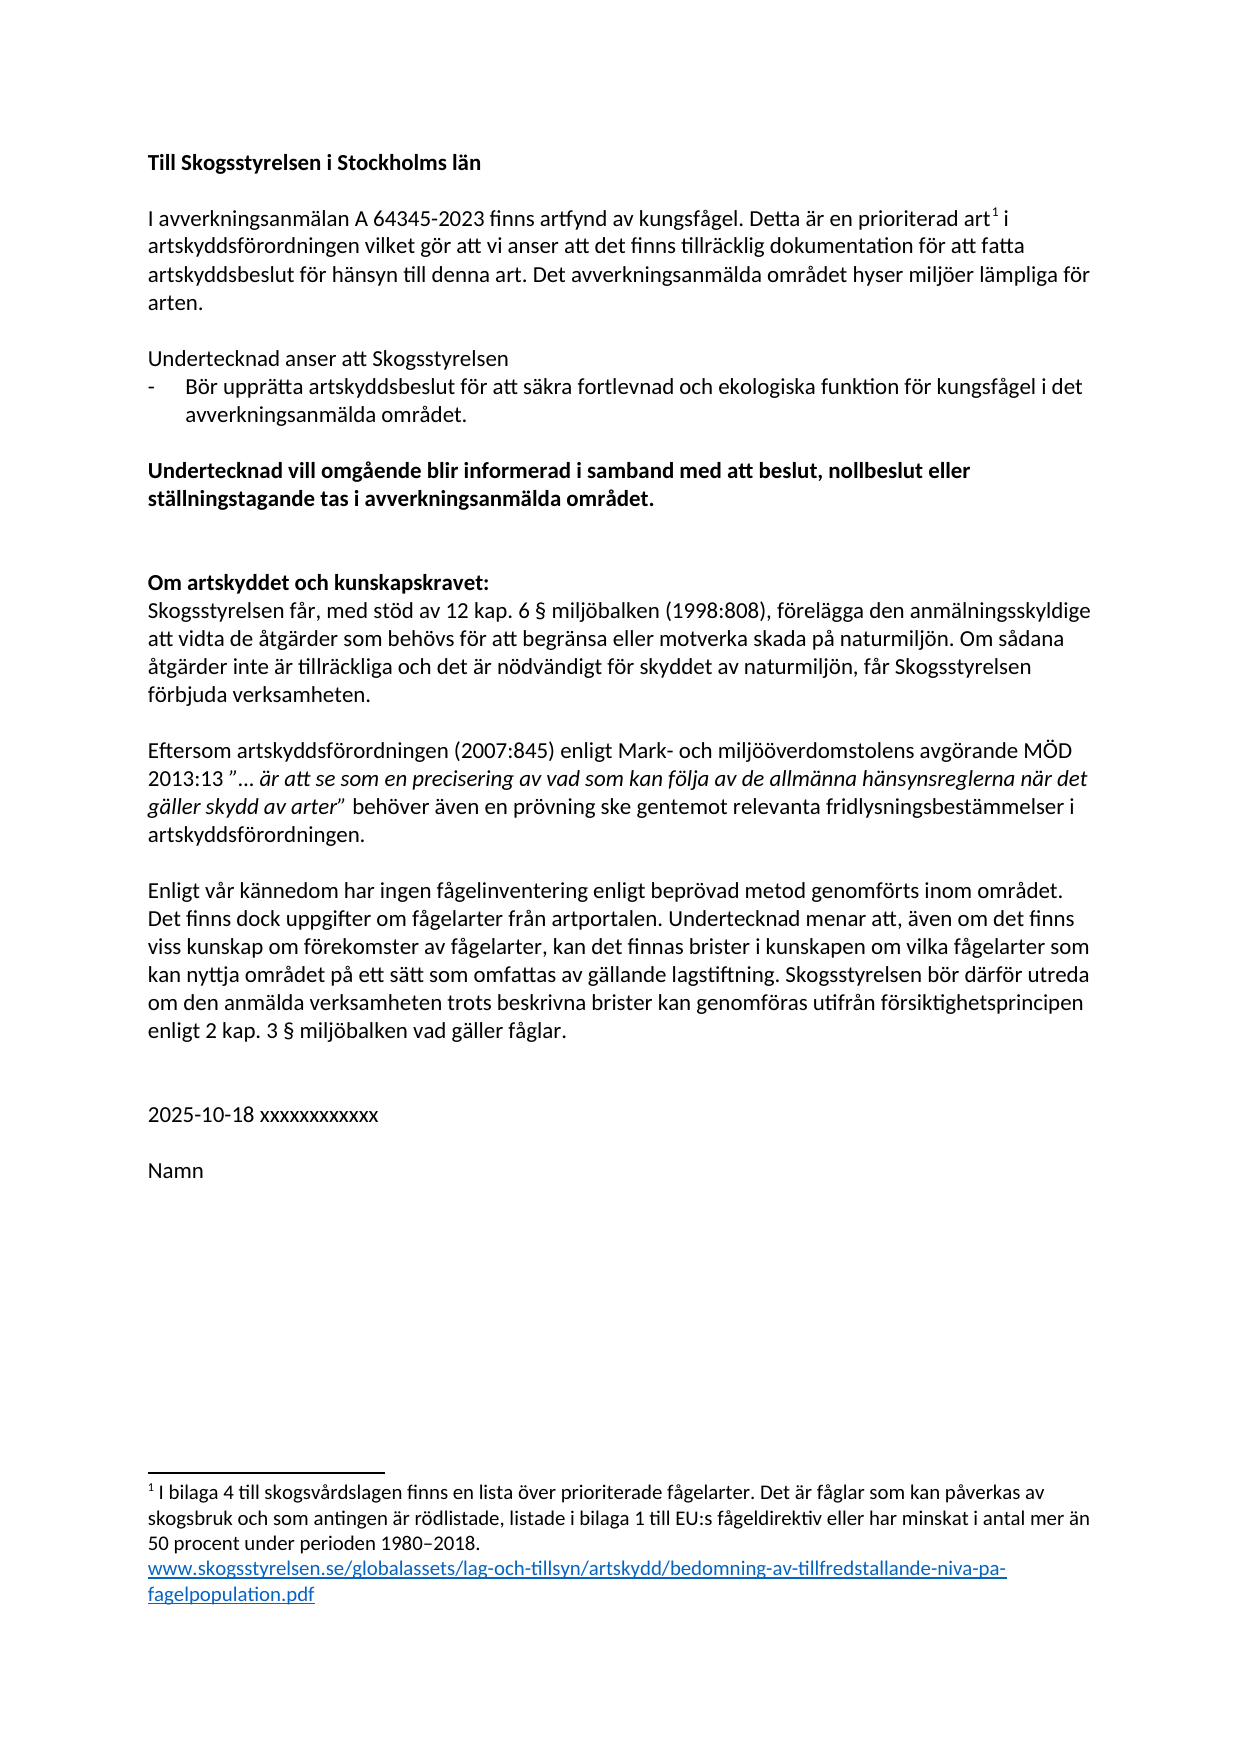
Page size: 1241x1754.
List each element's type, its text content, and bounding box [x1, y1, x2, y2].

text gäller skydd av arter” behöver även en prövning ske gentemot relevanta fridlysningsbestämmelser i artskyddsförordningen. [148, 792, 1093, 848]
text Eftersom artskyddsförordningen (2007:845) enligt Mark- och miljööverdomstolens avgörande MÖD 2013:13 ”… är att se som en precisering av vad som kan följa av de allmänna hänsynsreglerna när det [148, 736, 1093, 792]
text I avverkningsanmälan A 64345-2023 finns artfynd av kungsfågel. Detta är en prioriterad art i artskyddsförordningen vilket gör att vi anser att det finns tillräcklig dokumentation för att fatta artskyddsbeslut för hänsyn till denna art. Det avverkningsanmälda området hyser miljöer lämpliga för arten. [148, 204, 1093, 316]
text Undertecknad vill omgående blir informerad i samband med att beslut, nollbeslut eller ställningstagande tas i avverkningsanmälda området. [148, 456, 1093, 512]
text Undertecknad anser att Skogsstyrelsen [148, 344, 1093, 372]
text Om artskyddet och kunskapskravet: [148, 568, 1093, 596]
text Namn [148, 1156, 1093, 1184]
list Bör upprätta artskyddsbeslut för att säkra fortlevnad och ekologiska funktion för kungsfågel i det avverkningsanmälda området. [148, 372, 1093, 428]
text Till Skogsstyrelsen i Stockholms län [148, 148, 1093, 176]
text 2025-10-18 xxxxxxxxxxxx [148, 1100, 1093, 1128]
text Enligt vår kännedom har ingen fågelinventering enligt beprövad metod genomförts inom området. Det finns dock uppgifter om fågelarter från artportalen. Undertecknad menar att, även om det finns viss kunskap om förekomster av fågelarter, kan det finnas brister i kunskapen om vilka fågelarter som kan nyttja området på ett sätt som omfattas av gällande lagstiftning. Skogsstyrelsen bör därför utreda om den anmälda verksamheten trots beskrivna brister kan genomföras utifrån försiktighetsprincipen enligt 2 kap. 3 § miljöbalken vad gäller fåglar. [148, 876, 1093, 1044]
text Skogsstyrelsen får, med stöd av 12 kap. 6 § miljöbalken (1998:808), förelägga den anmälningsskyldige att vidta de åtgärder som behövs för att begränsa eller motverka skada på naturmiljön. Om sådana åtgärder inte är tillräckliga och det är nödvändigt för skyddet av naturmiljön, får Skogsstyrelsen förbjuda verksamheten. [148, 596, 1093, 708]
